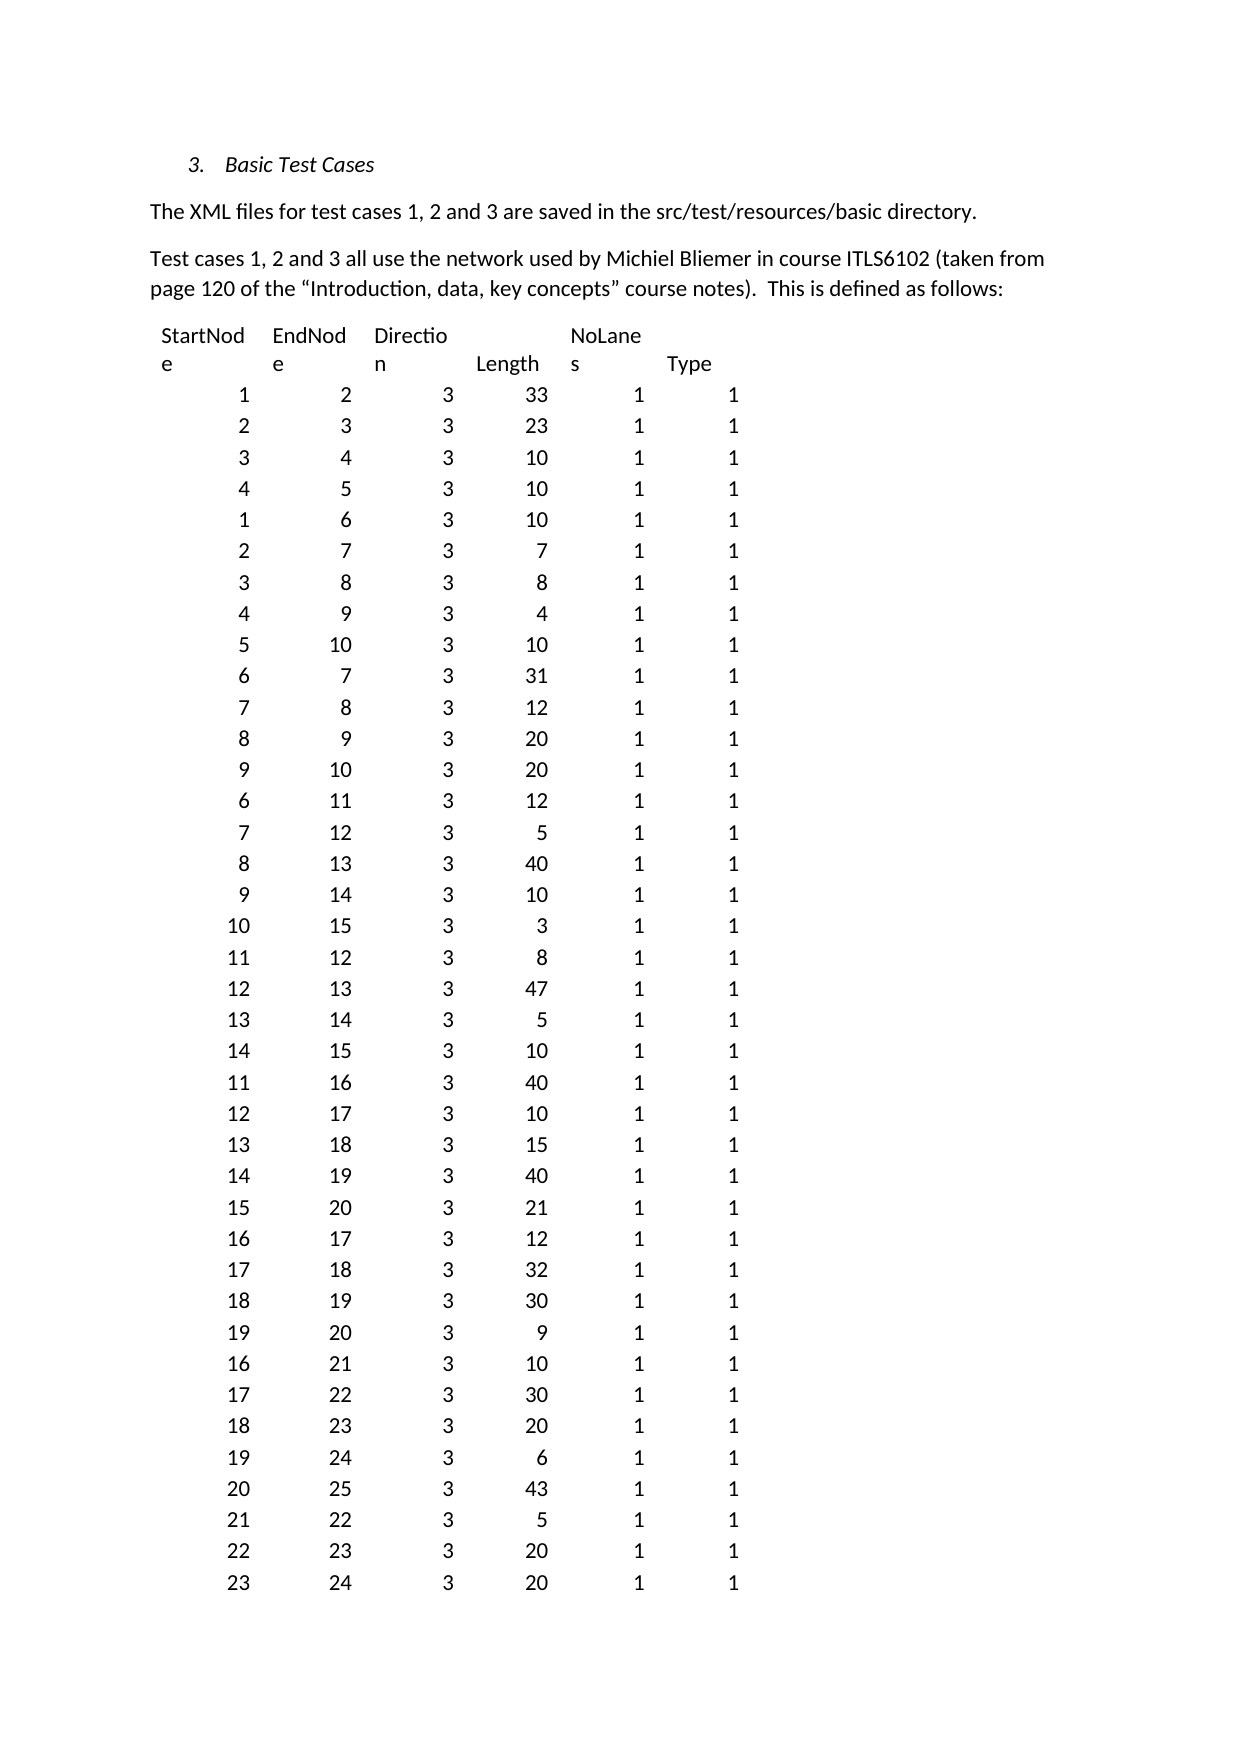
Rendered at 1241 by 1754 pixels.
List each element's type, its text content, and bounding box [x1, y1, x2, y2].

table_cell 3 [363, 1221, 465, 1252]
table_cell 40 [465, 1064, 559, 1096]
table_cell 1 [656, 1064, 750, 1096]
table_cell 1 [559, 533, 656, 564]
table_cell 1 [656, 689, 750, 721]
text Test cases 1, 2 and 3 all use the network used by Michiel Bliemer in course ITLS6102 (taken from page 120 of the “Introduction, data, key concepts” course notes). This is defined as follows: [150, 244, 1090, 302]
table_cell 47 [465, 971, 559, 1002]
table_cell 30 [465, 1377, 559, 1408]
table_cell 13 [150, 1127, 261, 1158]
table_cell 14 [261, 877, 363, 908]
table_cell 1 [559, 658, 656, 689]
table_cell 24 [261, 1439, 363, 1471]
table_cell 3 [363, 783, 465, 814]
table_cell 1 [656, 752, 750, 783]
table_cell 9 [150, 877, 261, 908]
table_cell 1 [559, 1502, 656, 1533]
table_cell 10 [465, 627, 559, 658]
table_cell 1 [656, 1346, 750, 1377]
table_cell 3 [363, 533, 465, 564]
table_cell 14 [150, 1158, 261, 1189]
table_cell 1 [559, 1408, 656, 1439]
table_cell 10 [465, 439, 559, 471]
table_cell 1 [559, 908, 656, 939]
table_cell 1 [656, 1158, 750, 1189]
table_cell 20 [465, 1408, 559, 1439]
table_cell 3 [150, 439, 261, 471]
table_cell 8 [261, 564, 363, 596]
table_cell 2 [150, 408, 261, 439]
table_cell 19 [261, 1158, 363, 1189]
table_cell 3 [150, 564, 261, 596]
table_cell 20 [465, 721, 559, 752]
table_cell 1 [559, 877, 656, 908]
table_cell 20 [150, 1471, 261, 1502]
table_cell 1 [656, 1533, 750, 1564]
table_cell 1 [656, 408, 750, 439]
table_cell 1 [559, 846, 656, 877]
table_cell 1 [559, 1189, 656, 1221]
table_cell 22 [261, 1377, 363, 1408]
table_cell 3 [363, 1252, 465, 1283]
table_cell 22 [261, 1502, 363, 1533]
table_cell 3 [363, 1314, 465, 1346]
table_cell 23 [465, 408, 559, 439]
table_cell 3 [363, 1064, 465, 1096]
table_cell 20 [465, 752, 559, 783]
table_cell 1 [559, 939, 656, 971]
table_cell 1 [559, 564, 656, 596]
table_cell 6 [150, 658, 261, 689]
table_cell 3 [363, 658, 465, 689]
table_cell 1 [656, 1314, 750, 1346]
table_header EndNode [261, 321, 363, 377]
table_cell 7 [465, 533, 559, 564]
table_cell 7 [150, 689, 261, 721]
table_cell 11 [261, 783, 363, 814]
table_cell 33 [465, 377, 559, 408]
table_cell 1 [656, 1002, 750, 1033]
table_cell 17 [150, 1377, 261, 1408]
table_cell 1 [656, 1252, 750, 1283]
table_cell 1 [559, 1033, 656, 1064]
table_cell 1 [559, 408, 656, 439]
table_cell 1 [656, 908, 750, 939]
table_cell 1 [656, 1127, 750, 1158]
table_cell 15 [261, 1033, 363, 1064]
table_cell 1 [656, 1283, 750, 1314]
table_cell 10 [150, 908, 261, 939]
table_cell 1 [656, 596, 750, 627]
table_cell 19 [150, 1439, 261, 1471]
table_cell 10 [261, 627, 363, 658]
table_cell 7 [261, 533, 363, 564]
table_cell 1 [656, 1377, 750, 1408]
table_cell 2 [261, 377, 363, 408]
table_cell 21 [261, 1346, 363, 1377]
table_cell 21 [465, 1189, 559, 1221]
table_cell 21 [150, 1502, 261, 1533]
table_cell 1 [559, 1127, 656, 1158]
table_cell 12 [261, 814, 363, 846]
table_cell 9 [261, 721, 363, 752]
table_cell 12 [465, 783, 559, 814]
table_cell 10 [465, 502, 559, 533]
table_cell 1 [656, 502, 750, 533]
table_cell 3 [363, 1189, 465, 1221]
table_cell 18 [261, 1252, 363, 1283]
table_cell 1 [656, 1564, 750, 1596]
table_cell 6 [150, 783, 261, 814]
table_cell 10 [261, 752, 363, 783]
table_cell 5 [465, 1502, 559, 1533]
table_cell 12 [261, 939, 363, 971]
table_cell 1 [559, 439, 656, 471]
table_cell 3 [363, 1564, 465, 1596]
table_cell 3 [363, 564, 465, 596]
table_cell 1 [656, 439, 750, 471]
table_cell 1 [559, 1002, 656, 1033]
table_cell 3 [363, 502, 465, 533]
table_cell 9 [261, 596, 363, 627]
table_cell 4 [150, 596, 261, 627]
table_cell 15 [261, 908, 363, 939]
table_cell 1 [559, 377, 656, 408]
table_cell 10 [465, 471, 559, 502]
table_cell 1 [656, 814, 750, 846]
table_cell 1 [559, 471, 656, 502]
table_cell 5 [465, 814, 559, 846]
table_cell 40 [465, 1158, 559, 1189]
table_cell 1 [559, 1096, 656, 1127]
table_cell 10 [465, 1346, 559, 1377]
table_cell 1 [150, 377, 261, 408]
table_cell 1 [656, 564, 750, 596]
list Basic Test Cases [187, 150, 1090, 178]
table_cell 1 [656, 783, 750, 814]
table_cell 3 [363, 908, 465, 939]
table_cell 9 [150, 752, 261, 783]
table_cell 23 [150, 1564, 261, 1596]
table_cell 3 [363, 627, 465, 658]
table_cell 1 [656, 971, 750, 1002]
table_cell 13 [261, 971, 363, 1002]
table_cell 8 [465, 939, 559, 971]
table_cell 5 [150, 627, 261, 658]
table_cell 10 [465, 1096, 559, 1127]
table_cell 3 [363, 1377, 465, 1408]
table_cell 2 [150, 533, 261, 564]
table_cell 5 [465, 1002, 559, 1033]
table_cell 22 [150, 1533, 261, 1564]
table_cell 19 [150, 1314, 261, 1346]
table_cell 1 [559, 1252, 656, 1283]
text The XML files for test cases 1, 2 and 3 are saved in the src/test/resources/basic directory. [150, 197, 1090, 225]
table_cell 1 [656, 1408, 750, 1439]
table_cell 1 [656, 627, 750, 658]
table_cell 3 [363, 1002, 465, 1033]
table_cell 3 [363, 377, 465, 408]
table_cell 3 [363, 877, 465, 908]
table_cell 1 [559, 1283, 656, 1314]
table_cell 3 [363, 1127, 465, 1158]
table_cell 23 [261, 1408, 363, 1439]
table_cell 8 [150, 721, 261, 752]
table_cell 19 [261, 1283, 363, 1314]
table_cell 20 [465, 1564, 559, 1596]
table_cell 3 [363, 1033, 465, 1064]
table_cell 1 [559, 971, 656, 1002]
table_cell 3 [363, 971, 465, 1002]
table_cell 18 [261, 1127, 363, 1158]
table_cell 8 [150, 846, 261, 877]
table_cell 1 [656, 1439, 750, 1471]
table_cell 3 [363, 1533, 465, 1564]
table_cell 3 [363, 1346, 465, 1377]
table_cell 3 [363, 846, 465, 877]
table_cell 3 [363, 408, 465, 439]
table_cell 11 [150, 1064, 261, 1096]
table_cell 6 [465, 1439, 559, 1471]
table_cell 1 [656, 846, 750, 877]
table_cell 43 [465, 1471, 559, 1502]
table_cell 3 [363, 1439, 465, 1471]
table_cell 14 [261, 1002, 363, 1033]
table_cell 1 [656, 939, 750, 971]
table_cell 1 [656, 1189, 750, 1221]
table_cell 32 [465, 1252, 559, 1283]
table_cell 20 [261, 1189, 363, 1221]
table_cell 4 [465, 596, 559, 627]
table_cell 1 [559, 752, 656, 783]
table_cell 3 [363, 939, 465, 971]
table_cell 12 [150, 971, 261, 1002]
table_cell 1 [656, 721, 750, 752]
table_cell 11 [150, 939, 261, 971]
table_cell 8 [465, 564, 559, 596]
table_header StartNode [150, 321, 261, 377]
table_cell 12 [465, 689, 559, 721]
table_cell 3 [363, 471, 465, 502]
table_cell 3 [363, 1502, 465, 1533]
table_cell 10 [465, 877, 559, 908]
table_cell 5 [261, 471, 363, 502]
table_cell 1 [559, 1314, 656, 1346]
table_cell 20 [465, 1533, 559, 1564]
table_cell 3 [261, 408, 363, 439]
table_cell 1 [559, 814, 656, 846]
table_cell 3 [363, 1096, 465, 1127]
table_cell 18 [150, 1408, 261, 1439]
table_cell 23 [261, 1533, 363, 1564]
table_cell 20 [261, 1314, 363, 1346]
table_cell 9 [465, 1314, 559, 1346]
table_cell 1 [656, 471, 750, 502]
table_cell 17 [261, 1221, 363, 1252]
table_header NoLanes [559, 321, 656, 377]
table_cell 4 [261, 439, 363, 471]
table_cell 3 [363, 1283, 465, 1314]
table_cell 3 [363, 1408, 465, 1439]
table_cell 40 [465, 846, 559, 877]
table_cell 1 [656, 658, 750, 689]
table_header Type [656, 321, 750, 377]
table_cell 12 [150, 1096, 261, 1127]
table_cell 7 [150, 814, 261, 846]
table_cell 1 [656, 1471, 750, 1502]
table_cell 3 [363, 689, 465, 721]
table_header Direction [363, 321, 465, 377]
table_cell 1 [559, 1221, 656, 1252]
table_cell 3 [363, 1471, 465, 1502]
table_cell 1 [656, 1033, 750, 1064]
table_cell 1 [656, 1096, 750, 1127]
table_cell 6 [261, 502, 363, 533]
table_cell 15 [150, 1189, 261, 1221]
table_cell 1 [559, 1158, 656, 1189]
table_cell 16 [150, 1346, 261, 1377]
table_cell 1 [559, 1439, 656, 1471]
table_cell 1 [150, 502, 261, 533]
table_cell 1 [559, 1377, 656, 1408]
table_cell 1 [559, 1064, 656, 1096]
table_cell 13 [261, 846, 363, 877]
table_cell 18 [150, 1283, 261, 1314]
table_cell 3 [363, 1158, 465, 1189]
table_cell 31 [465, 658, 559, 689]
table_cell 4 [150, 471, 261, 502]
table_cell 3 [363, 752, 465, 783]
table_cell 1 [559, 502, 656, 533]
table_cell 3 [465, 908, 559, 939]
table_cell 1 [559, 1346, 656, 1377]
table_cell 1 [559, 721, 656, 752]
table_cell 12 [465, 1221, 559, 1252]
table_cell 1 [559, 1564, 656, 1596]
table_cell 3 [363, 814, 465, 846]
table_cell 7 [261, 658, 363, 689]
table_cell 24 [261, 1564, 363, 1596]
table_cell 3 [363, 596, 465, 627]
table_cell 8 [261, 689, 363, 721]
table_cell 16 [150, 1221, 261, 1252]
table_cell 3 [363, 721, 465, 752]
table_cell 1 [656, 877, 750, 908]
table_cell 17 [150, 1252, 261, 1283]
table_cell 10 [465, 1033, 559, 1064]
table_cell 13 [150, 1002, 261, 1033]
table_cell 1 [559, 596, 656, 627]
table_header Length [465, 321, 559, 377]
table_cell 1 [559, 1471, 656, 1502]
table_cell 1 [656, 1502, 750, 1533]
table_cell 16 [261, 1064, 363, 1096]
table_cell 1 [559, 689, 656, 721]
table_cell 1 [656, 1221, 750, 1252]
table_cell 3 [363, 439, 465, 471]
table_cell 14 [150, 1033, 261, 1064]
table_cell 1 [559, 1533, 656, 1564]
table_cell 30 [465, 1283, 559, 1314]
table_cell 1 [656, 377, 750, 408]
table_cell 1 [559, 627, 656, 658]
table_cell 17 [261, 1096, 363, 1127]
table_cell 15 [465, 1127, 559, 1158]
table_cell 1 [656, 533, 750, 564]
table_cell 25 [261, 1471, 363, 1502]
table_cell 1 [559, 783, 656, 814]
